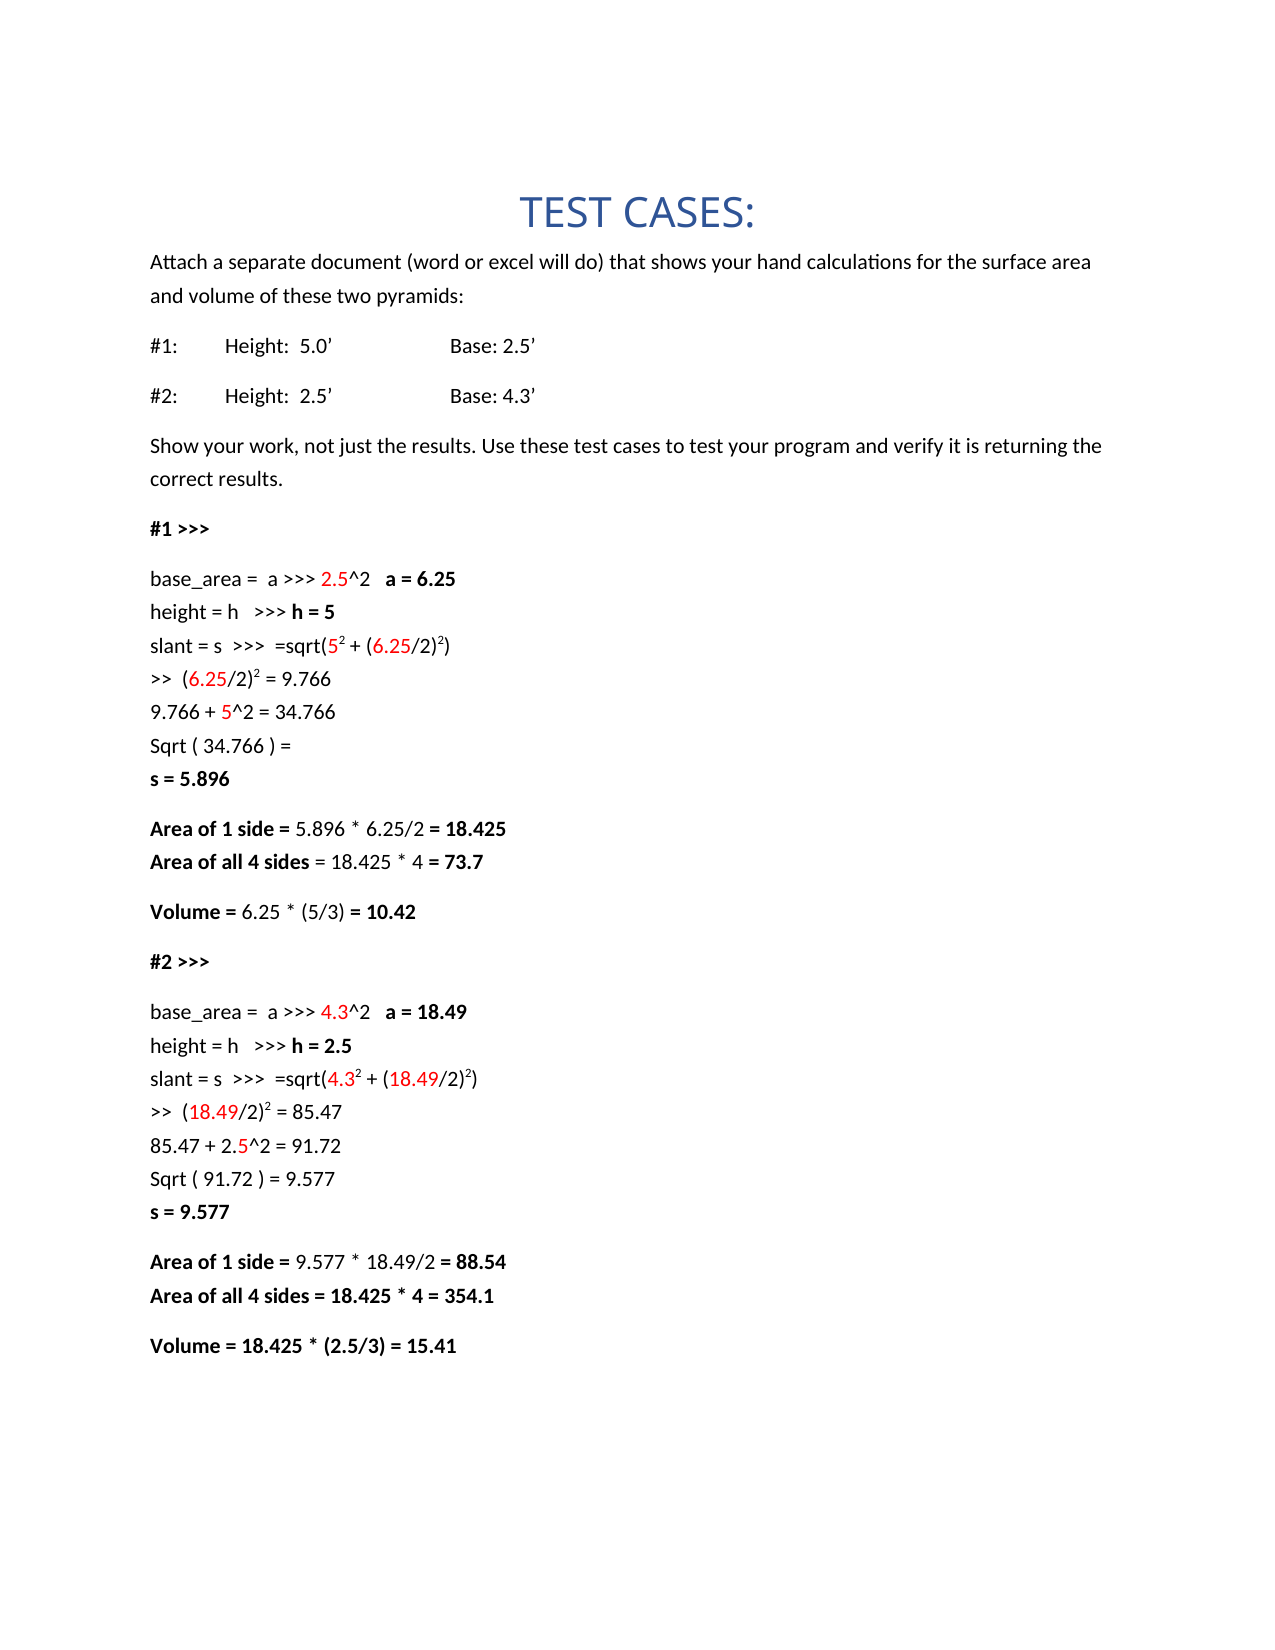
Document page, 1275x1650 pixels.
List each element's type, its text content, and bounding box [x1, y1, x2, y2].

text Volume = 18.425 * (2.5/3) = 15.41 [150, 1332, 1125, 1358]
text base_area = a >>> 2.5^2 a = 6.25 height = h >>> h = 5 slant = s >>> =sqrt(52 + (6.25/2)2) >> (6.25/2)2 = 9.766 9.766 + 5^2 = 34.766 Sqrt ( 34.766 ) = s = 5.896 [150, 565, 1125, 792]
text #2: Height: 2.5’ Base: 4.3’ [150, 382, 1125, 408]
text base_area = a >>> 4.3^2 a = 18.49 height = h >>> h = 2.5 slant = s >>> =sqrt(4.32 + (18.49/2)2) >> (18.49/2)2 = 85.47 85.47 + 2.5^2 = 91.72 Sqrt ( 91.72 ) = 9.577 s = 9.577 [150, 998, 1125, 1225]
text #1: Height: 5.0’ Base: 2.5’ [150, 332, 1125, 358]
text Area of 1 side = 9.577 * 18.49/2 = 88.54 Area of all 4 sides = 18.425 * 4 = 354.1 [150, 1248, 1125, 1308]
text Area of 1 side = 5.896 * 6.25/2 = 18.425 Area of all 4 sides = 18.425 * 4 = 73.7 [150, 815, 1125, 875]
subtitle TEST CASES: [150, 183, 1125, 240]
text Show your work, not just the results. Use these test cases to test your program and verify it is returning the correct results. [150, 432, 1125, 492]
text #2 >>> [150, 948, 1125, 975]
text #1 >>> [150, 515, 1125, 542]
text Volume = 6.25 * (5/3) = 10.42 [150, 898, 1125, 925]
text Attach a separate document (word or excel will do) that shows your hand calculations for the surface area and volume of these two pyramids: [150, 248, 1125, 308]
